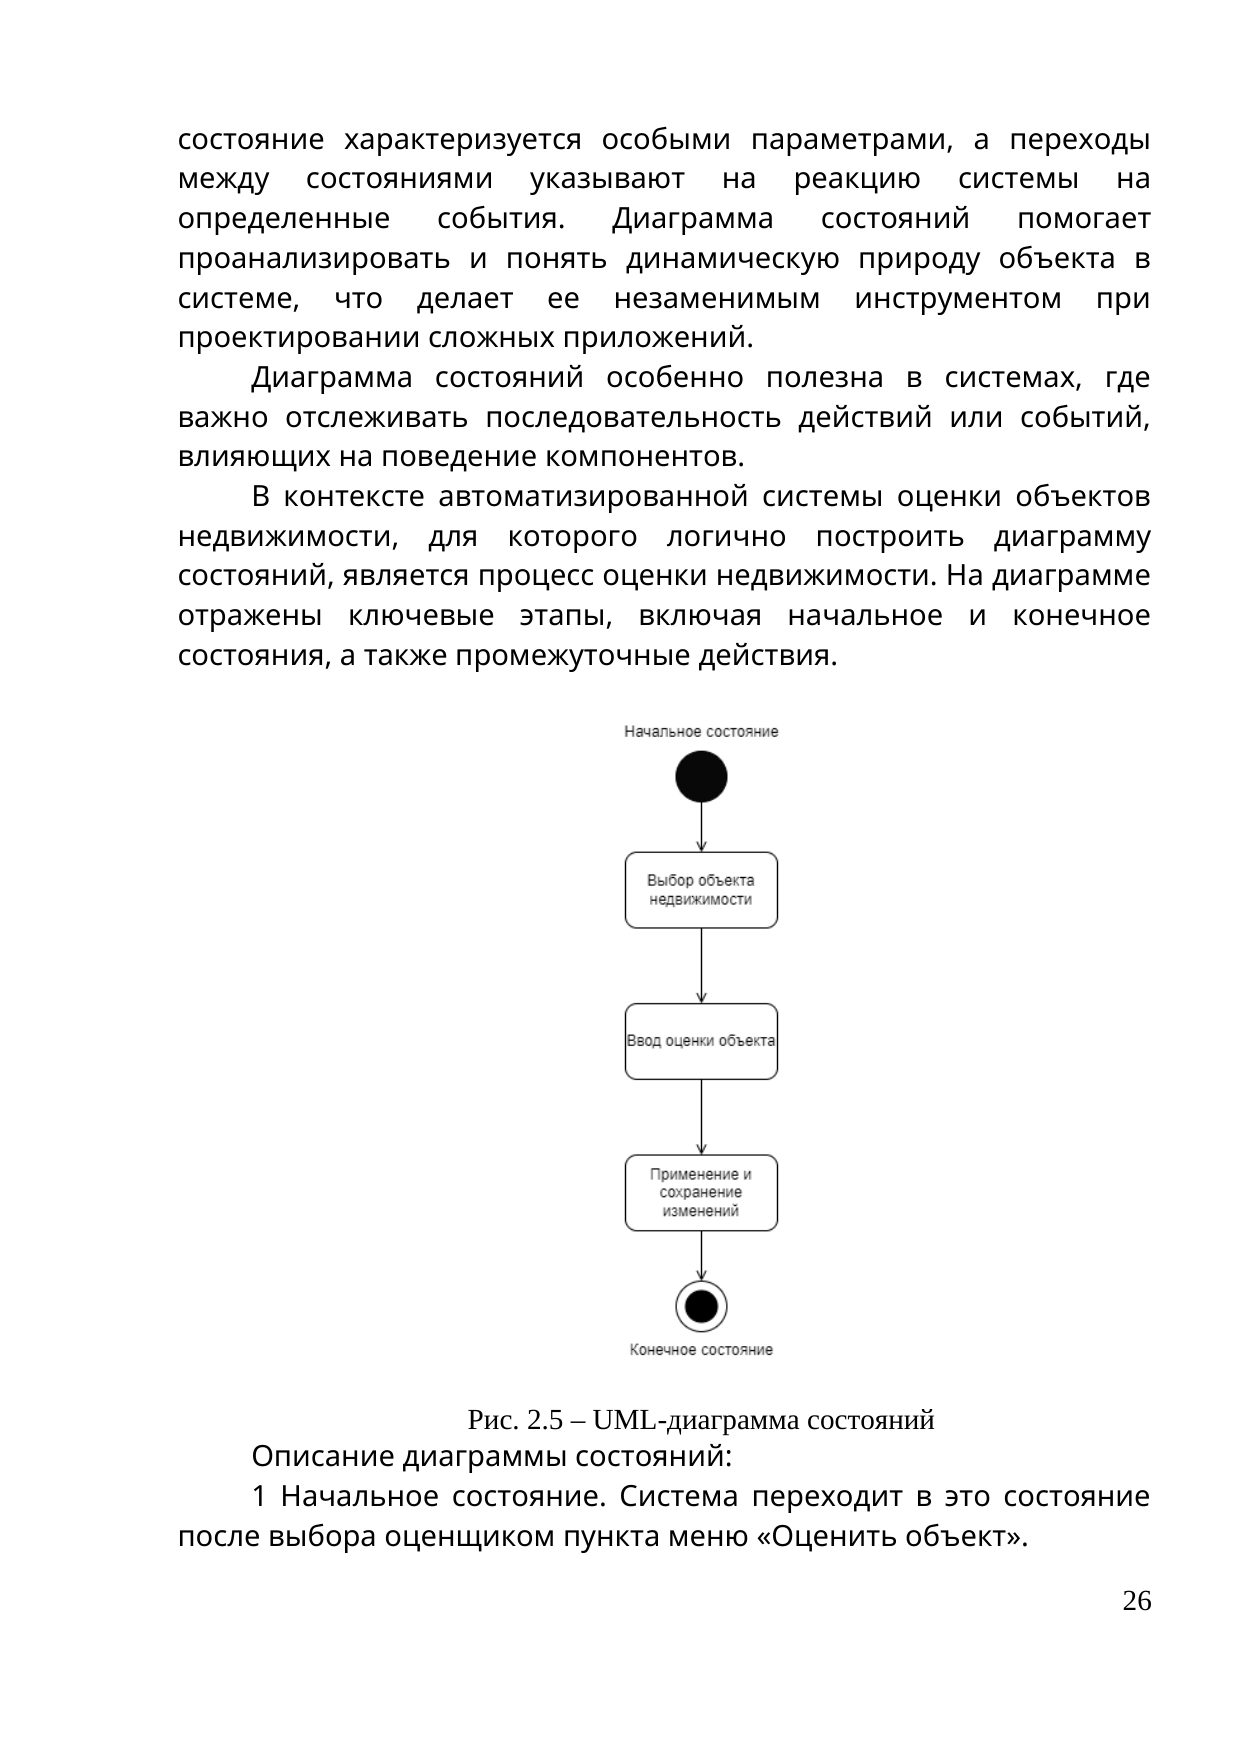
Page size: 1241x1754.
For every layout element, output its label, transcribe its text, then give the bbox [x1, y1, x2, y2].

text Описание диаграммы состояний: [177, 1436, 1152, 1475]
text Рис. 2.5 – UML-диаграмма состояний [177, 1402, 1152, 1436]
text 1 Начальное состояние. Система переходит в это состояние после выбора оценщиком пункта меню «Оценить объект». [177, 1475, 1152, 1555]
picture [606, 713, 796, 1369]
text В контексте автоматизированной системы оценки объектов недвижимости, для которого логично построить диаграмму состояний, является процесс оценки недвижимости. На диаграмме отражены ключевые этапы, включая начальное и конечное состояния, а также промежуточные действия. [177, 475, 1152, 674]
text Диаграмма состояний особенно полезна в системах, где важно отслеживать последовательность действий или событий, влияющих на поведение компонентов. [177, 356, 1152, 475]
